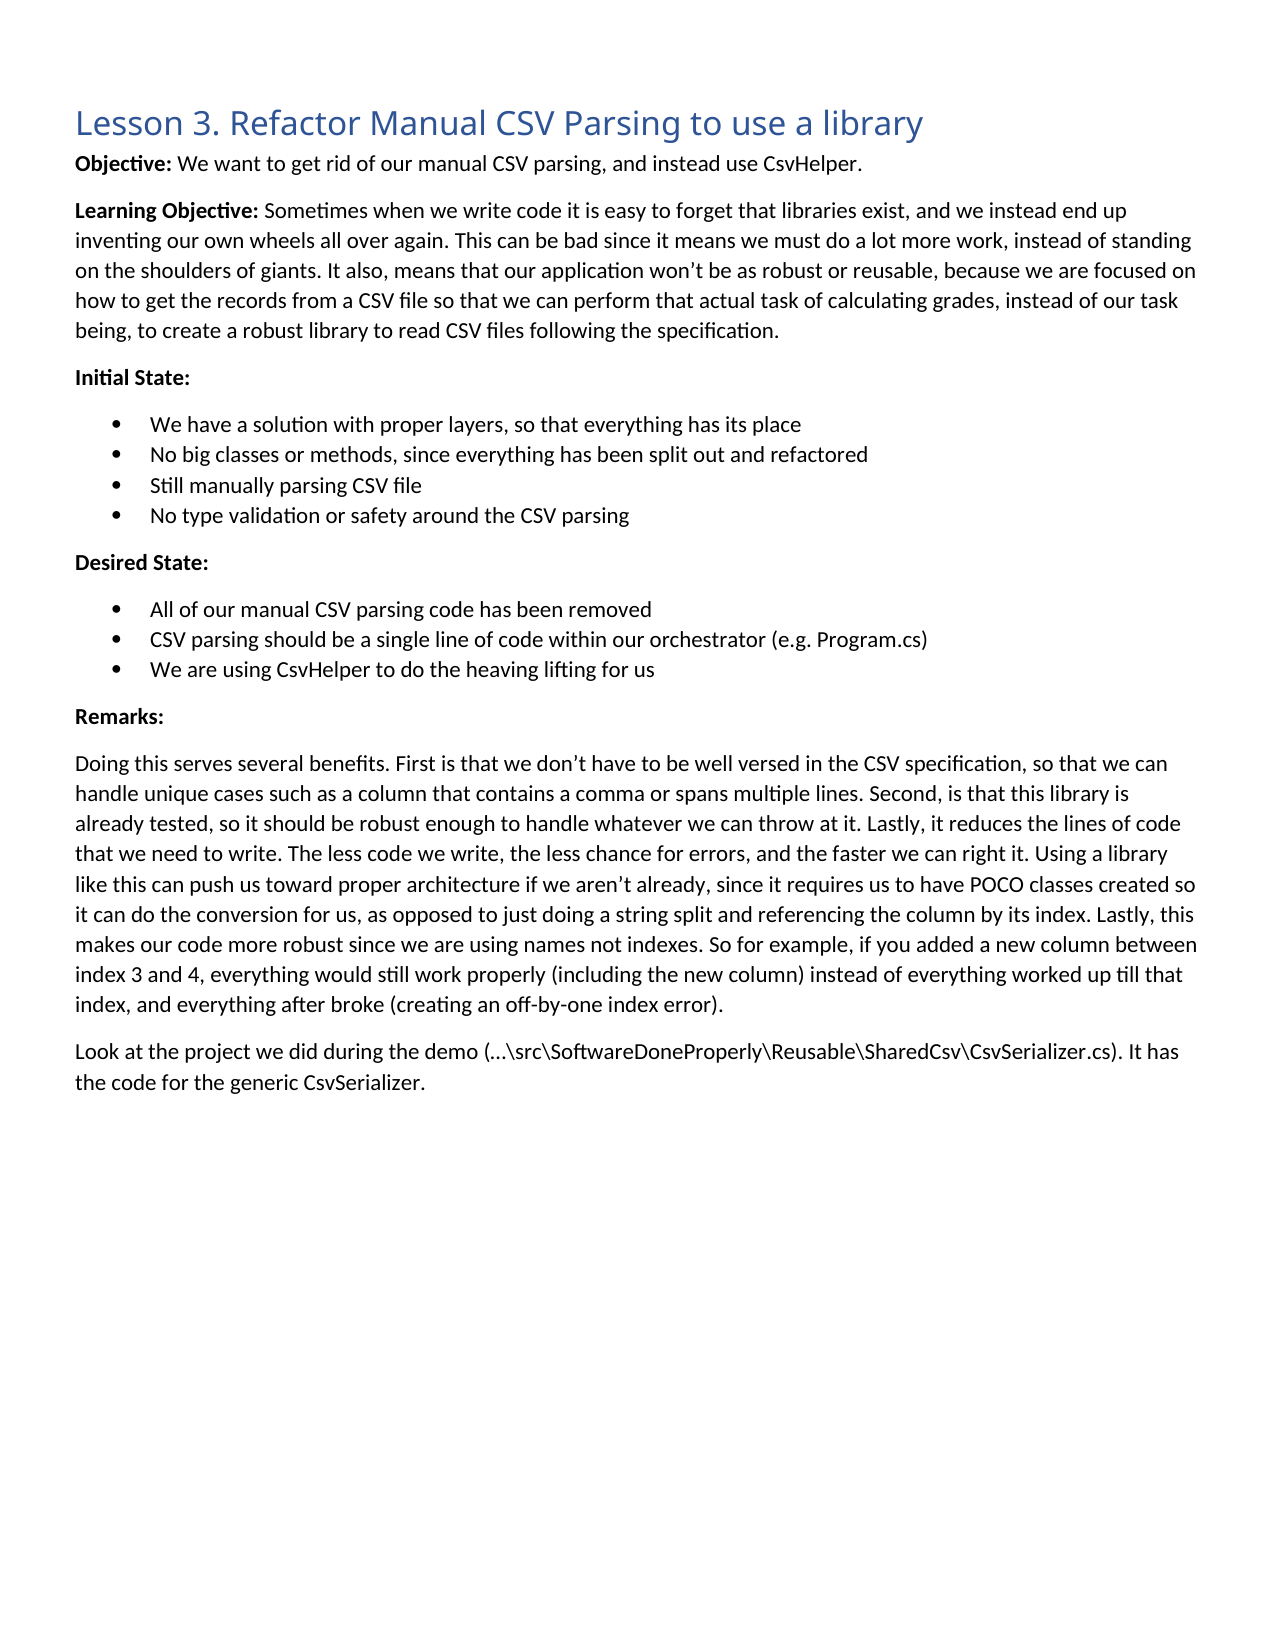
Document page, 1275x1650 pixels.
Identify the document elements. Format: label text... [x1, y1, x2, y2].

list CSV parsing should be a single line of code within our orchestrator (e.g. Program.cs) [112, 625, 1200, 653]
text Objective: We want to get rid of our manual CSV parsing, and instead use CsvHelper. [75, 149, 1200, 177]
list We have a solution with proper layers, so that everything has its place [112, 410, 1200, 438]
list No big classes or methods, since everything has been split out and refactored [112, 441, 1200, 469]
list All of our manual CSV parsing code has been removed [112, 595, 1200, 623]
list Still manually parsing CSV file [112, 471, 1200, 499]
subtitle Lesson 3. Refactor Manual CSV Parsing to use a library [75, 100, 1200, 145]
list We are using CsvHelper to do the heaving lifting for us [112, 655, 1200, 683]
text Learning Objective: Sometimes when we write code it is easy to forget that libraries exist, and we instead end up inventing our own wheels all over again. This can be bad since it means we must do a lot more work, instead of standing on the shoulders of giants. It also, means that our application won’t be as robust or reusable, because we are focused on how to get the records from a CSV file so that we can perform that actual task of calculating grades, instead of our task being, to create a robust library to read CSV files following the specification. [75, 196, 1200, 345]
text Remarks: [75, 702, 1200, 730]
text Look at the project we did during the demo (…\src\SoftwareDoneProperly\Reusable\SharedCsv\CsvSerializer.cs). It has the code for the generic CsvSerializer. [75, 1037, 1200, 1096]
text Initial State: [75, 363, 1200, 392]
text Desired State: [75, 548, 1200, 576]
list No type validation or safety around the CSV parsing [112, 501, 1200, 529]
text Doing this serves several benefits. First is that we don’t have to be well versed in the CSV specification, so that we can handle unique cases such as a column that contains a comma or spans multiple lines. Second, is that this library is already tested, so it should be robust enough to handle whatever we can throw at it. Lastly, it reduces the lines of code that we need to write. The less code we write, the less chance for errors, and the faster we can right it. Using a library like this can push us toward proper architecture if we aren’t already, since it requires us to have POCO classes created so it can do the conversion for us, as opposed to just doing a string split and referencing the column by its index. Lastly, this makes our code more robust since we are using names not indexes. So for example, if you added a new column between index 3 and 4, everything would still work properly (including the new column) instead of everything worked up till that index, and everything after broke (creating an off-by-one index error). [75, 749, 1200, 1019]
